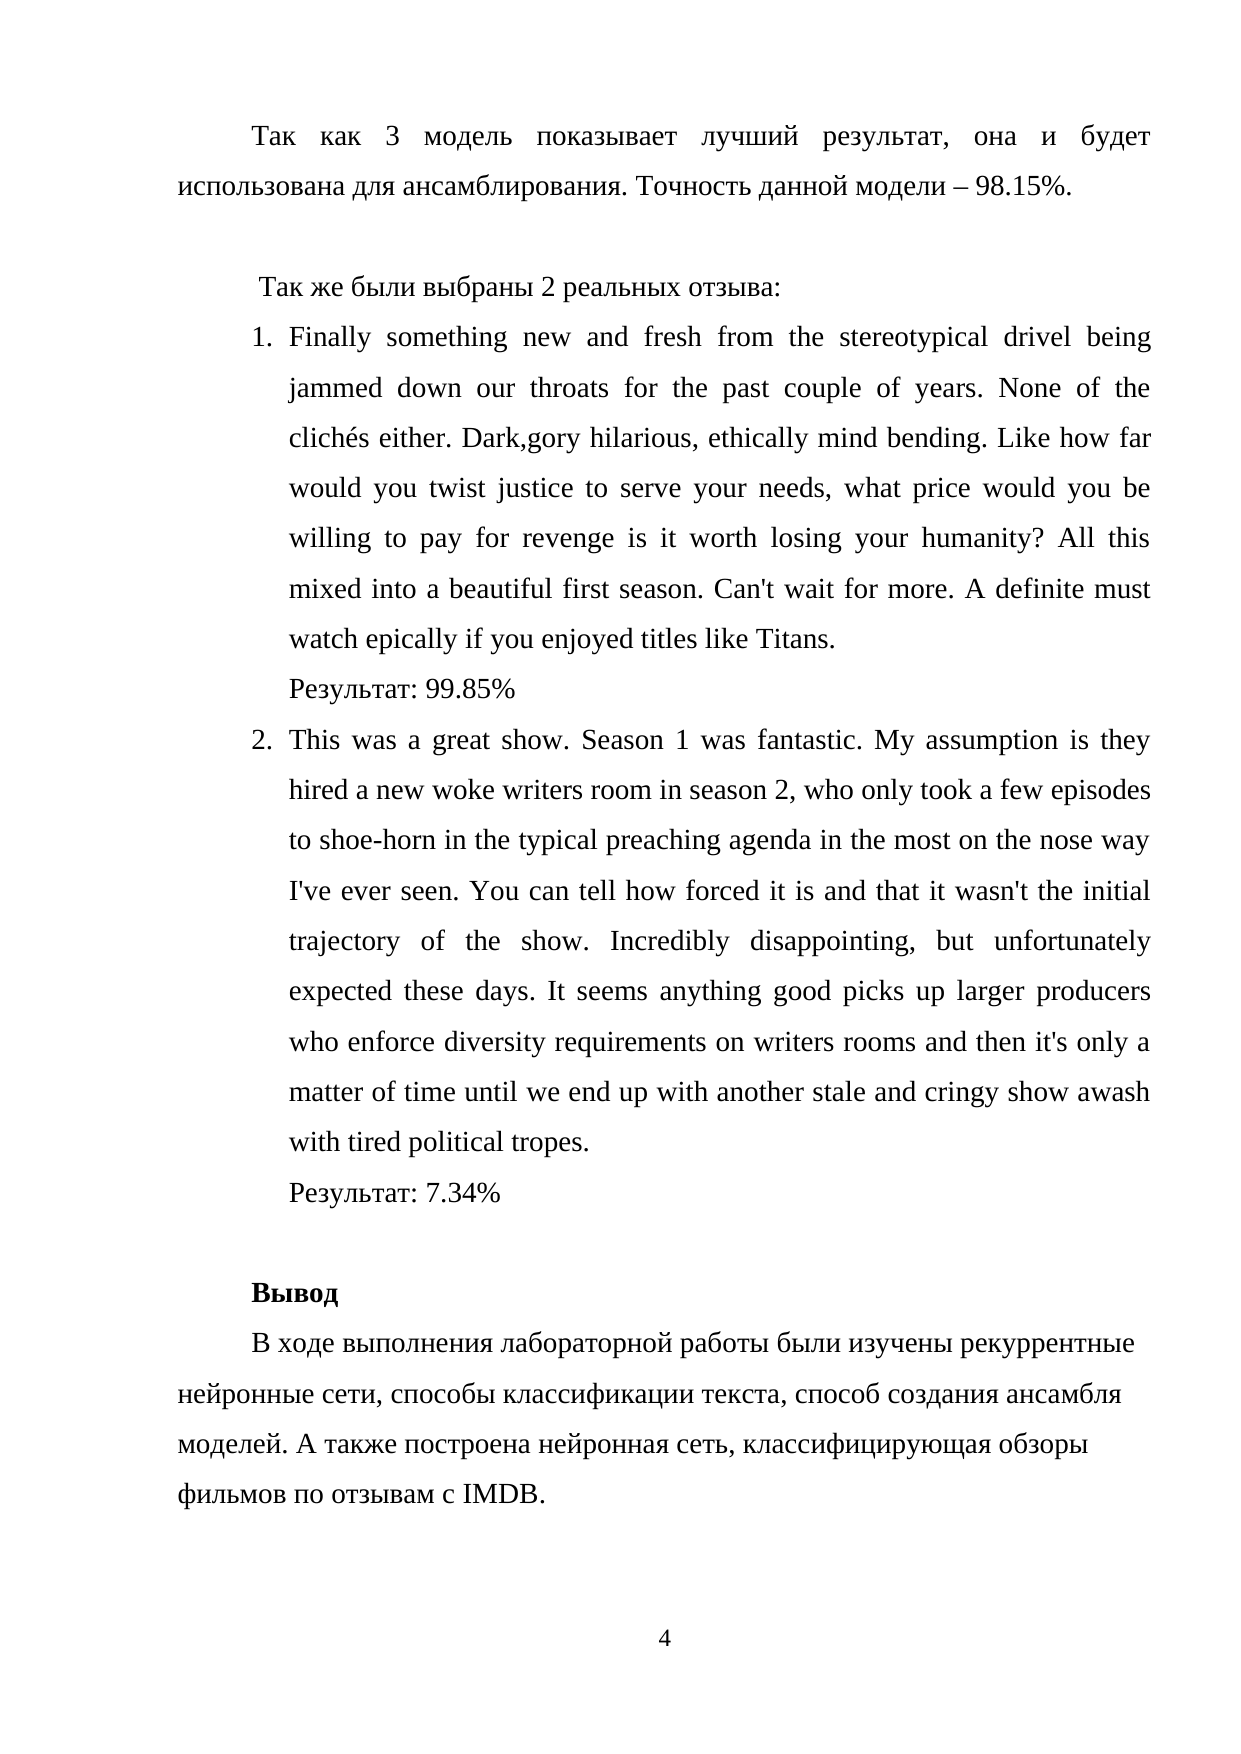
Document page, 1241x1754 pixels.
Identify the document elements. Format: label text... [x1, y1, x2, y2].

list Результат: 7.34% [288, 1175, 1152, 1208]
list Так как 3 модель показывает лучший результат, она и будет использована для ансамблирования. Точность данной модели – 98.15%. [177, 118, 1152, 202]
text Вывод [177, 1275, 1152, 1309]
text Так же были выбраны 2 реальных отзыва: [177, 269, 1152, 303]
list Finally something new and fresh from the stereotypical drivel being jammed down our throats for the past couple of years. None of the clichés either. Dark,gory hilarious, ethically mind bending. Like how far would you twist justice to serve your needs, what price would you be willing to pay for revenge is it worth losing your humanity? All this mixed into a beautiful first season. Can't wait for more. A definite must watch epically if you enjoyed titles like Titans. [251, 319, 1152, 655]
list This was a great show. Season 1 was fantastic. My assumption is they hired a new woke writers room in season 2, who only took a few episodes to shoe-horn in the typical preaching agenda in the most on the nose way I've ever seen. You can tell how forced it is and that it wasn't the initial trajectory of the show. Incredibly disappointing, but unfortunately expected these days. It seems anything good picks up larger producers who enforce diversity requirements on writers rooms and then it's only a matter of time until we end up with another stale and cringy show awash with tired political tropes. [251, 722, 1152, 1158]
text В ходе выполнения лабораторной работы были изучены рекуррентные нейронные сети, способы классификации текста, способ создания ансамбля моделей. А также построена нейронная сеть, классифицирующая обзоры фильмов по отзывам с IMDB. [177, 1326, 1152, 1510]
text Результат: 99.85% [288, 672, 1152, 705]
